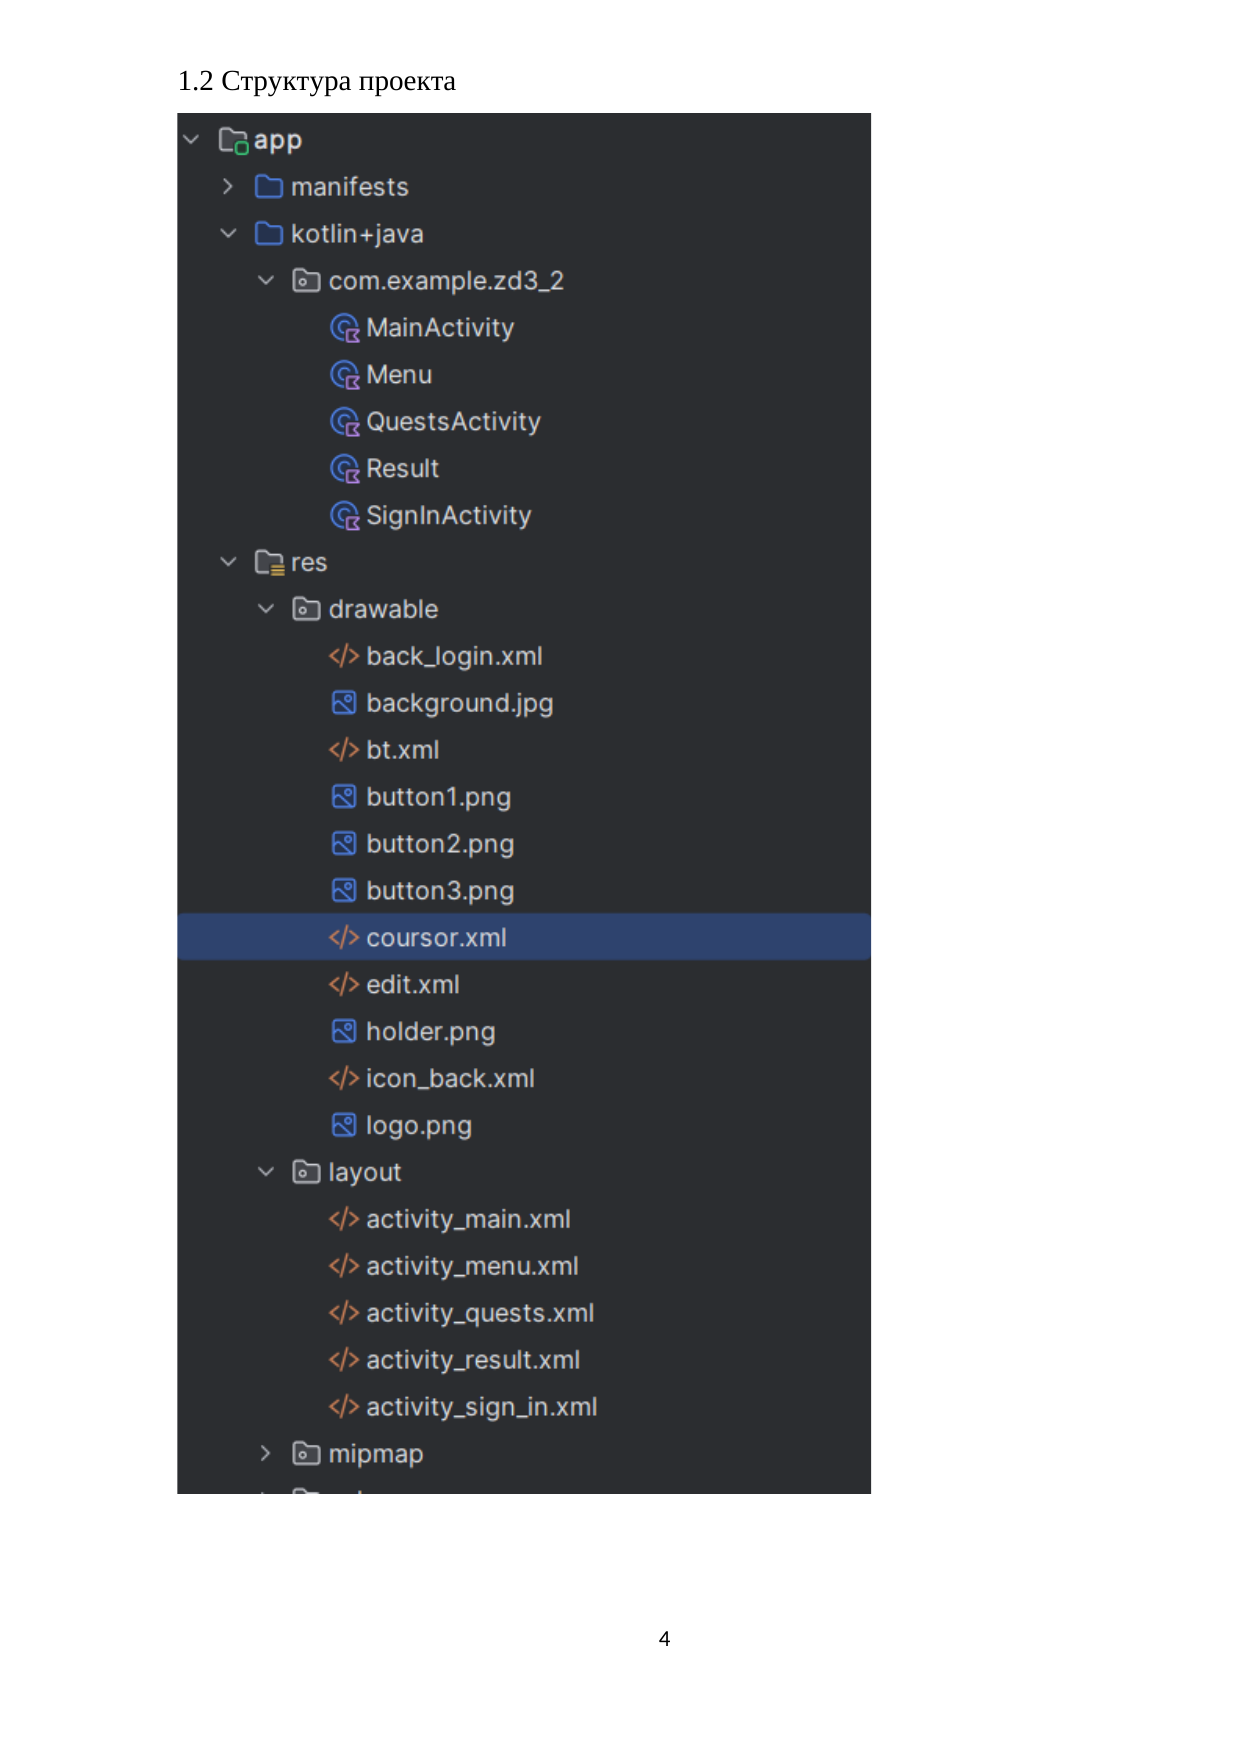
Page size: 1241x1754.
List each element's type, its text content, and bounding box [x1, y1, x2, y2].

subtitle 1.2 Структура проекта [177, 63, 1152, 97]
picture [177, 113, 872, 1494]
